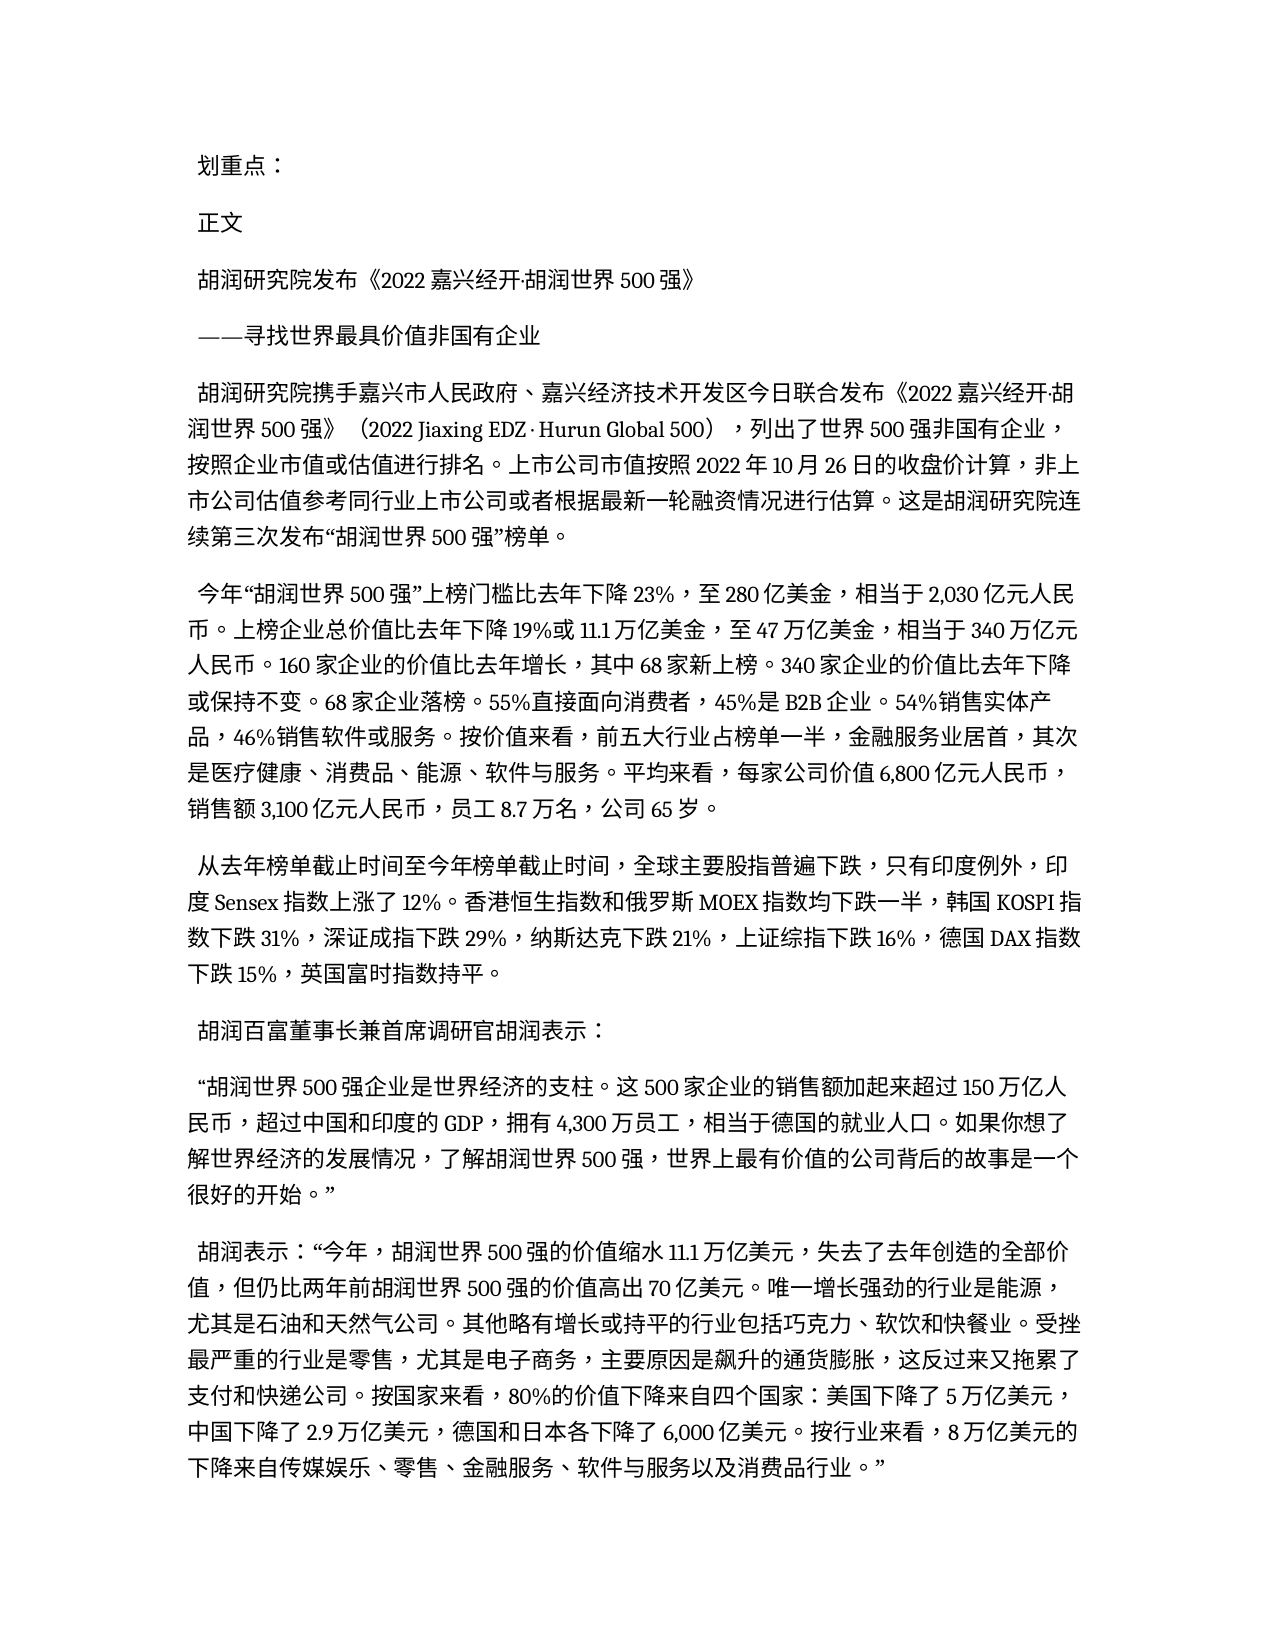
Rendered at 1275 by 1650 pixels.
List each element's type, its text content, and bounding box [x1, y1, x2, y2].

text 胡润研究院发布《2022嘉兴经开·胡润世界500强》 [187, 263, 1087, 295]
text 划重点： [187, 150, 1087, 181]
text 今年“胡润世界500强”上榜门槛比去年下降23%，至280亿美金，相当于2,030亿元人民币。上榜企业总价值比去年下降19%或11.1万亿美金，至47万亿美金，相当于340万亿元人民币。160家企业的价值比去年增长，其中68家新上榜。340家企业的价值比去年下降或保持不变。68家企业落榜。55%直接面向消费者，45%是B2B企业。54%销售实体产品，46%销售软件或服务。按价值来看，前五大行业占榜单一半，金融服务业居首，其次是医疗健康、消费品、能源、软件与服务。平均来看，每家公司价值6,800亿元人民币，销售额3,100亿元人民币，员工8.7万名，公司65岁。 [187, 578, 1087, 824]
text 正文 [187, 207, 1087, 238]
text 胡润表示：“今年，胡润世界500强的价值缩水11.1万亿美元，失去了去年创造的全部价值，但仍比两年前胡润世界500强的价值高出70亿美元。唯一增长强劲的行业是能源，尤其是石油和天然气公司。其他略有增长或持平的行业包括巧克力、软饮和快餐业。受挫最严重的行业是零售，尤其是电子商务，主要原因是飙升的通货膨胀，这反过来又拖累了支付和快递公司。按国家来看，80%的价值下降来自四个国家：美国下降了5万亿美元，中国下降了2.9万亿美元，德国和日本各下降了6,000亿美元。按行业来看，8万亿美元的下降来自传媒娱乐、零售、金融服务、软件与服务以及消费品行业。” [187, 1236, 1087, 1483]
text 胡润研究院携手嘉兴市人民政府、嘉兴经济技术开发区今日联合发布《2022嘉兴经开·胡润世界500强》（2022 Jiaxing EDZ · Hurun Global 500），列出了世界500强非国有企业，按照企业市值或估值进行排名。上市公司市值按照2022年10月26日的收盘价计算，非上市公司估值参考同行业上市公司或者根据最新一轮融资情况进行估算。这是胡润研究院连续第三次发布“胡润世界500强”榜单。 [187, 377, 1087, 552]
text 胡润百富董事长兼首席调研官胡润表示： [187, 1014, 1087, 1046]
text 从去年榜单截止时间至今年榜单截止时间，全球主要股指普遍下跌，只有印度例外，印度Sensex指数上涨了12%。香港恒生指数和俄罗斯MOEX指数均下跌一半，韩国KOSPI指数下跌31%，深证成指下跌29%，纳斯达克下跌21%，上证综指下跌16%，德国DAX指数下跌15%，英国富时指数持平。 [187, 850, 1087, 989]
text ——寻找世界最具价值非国有企业 [187, 320, 1087, 352]
text “胡润世界500强企业是世界经济的支柱。这500家企业的销售额加起来超过150万亿人民币，超过中国和印度的GDP，拥有4,300万员工，相当于德国的就业人口。如果你想了解世界经济的发展情况，了解胡润世界500强，世界上最有价值的公司背后的故事是一个很好的开始。” [187, 1071, 1087, 1210]
